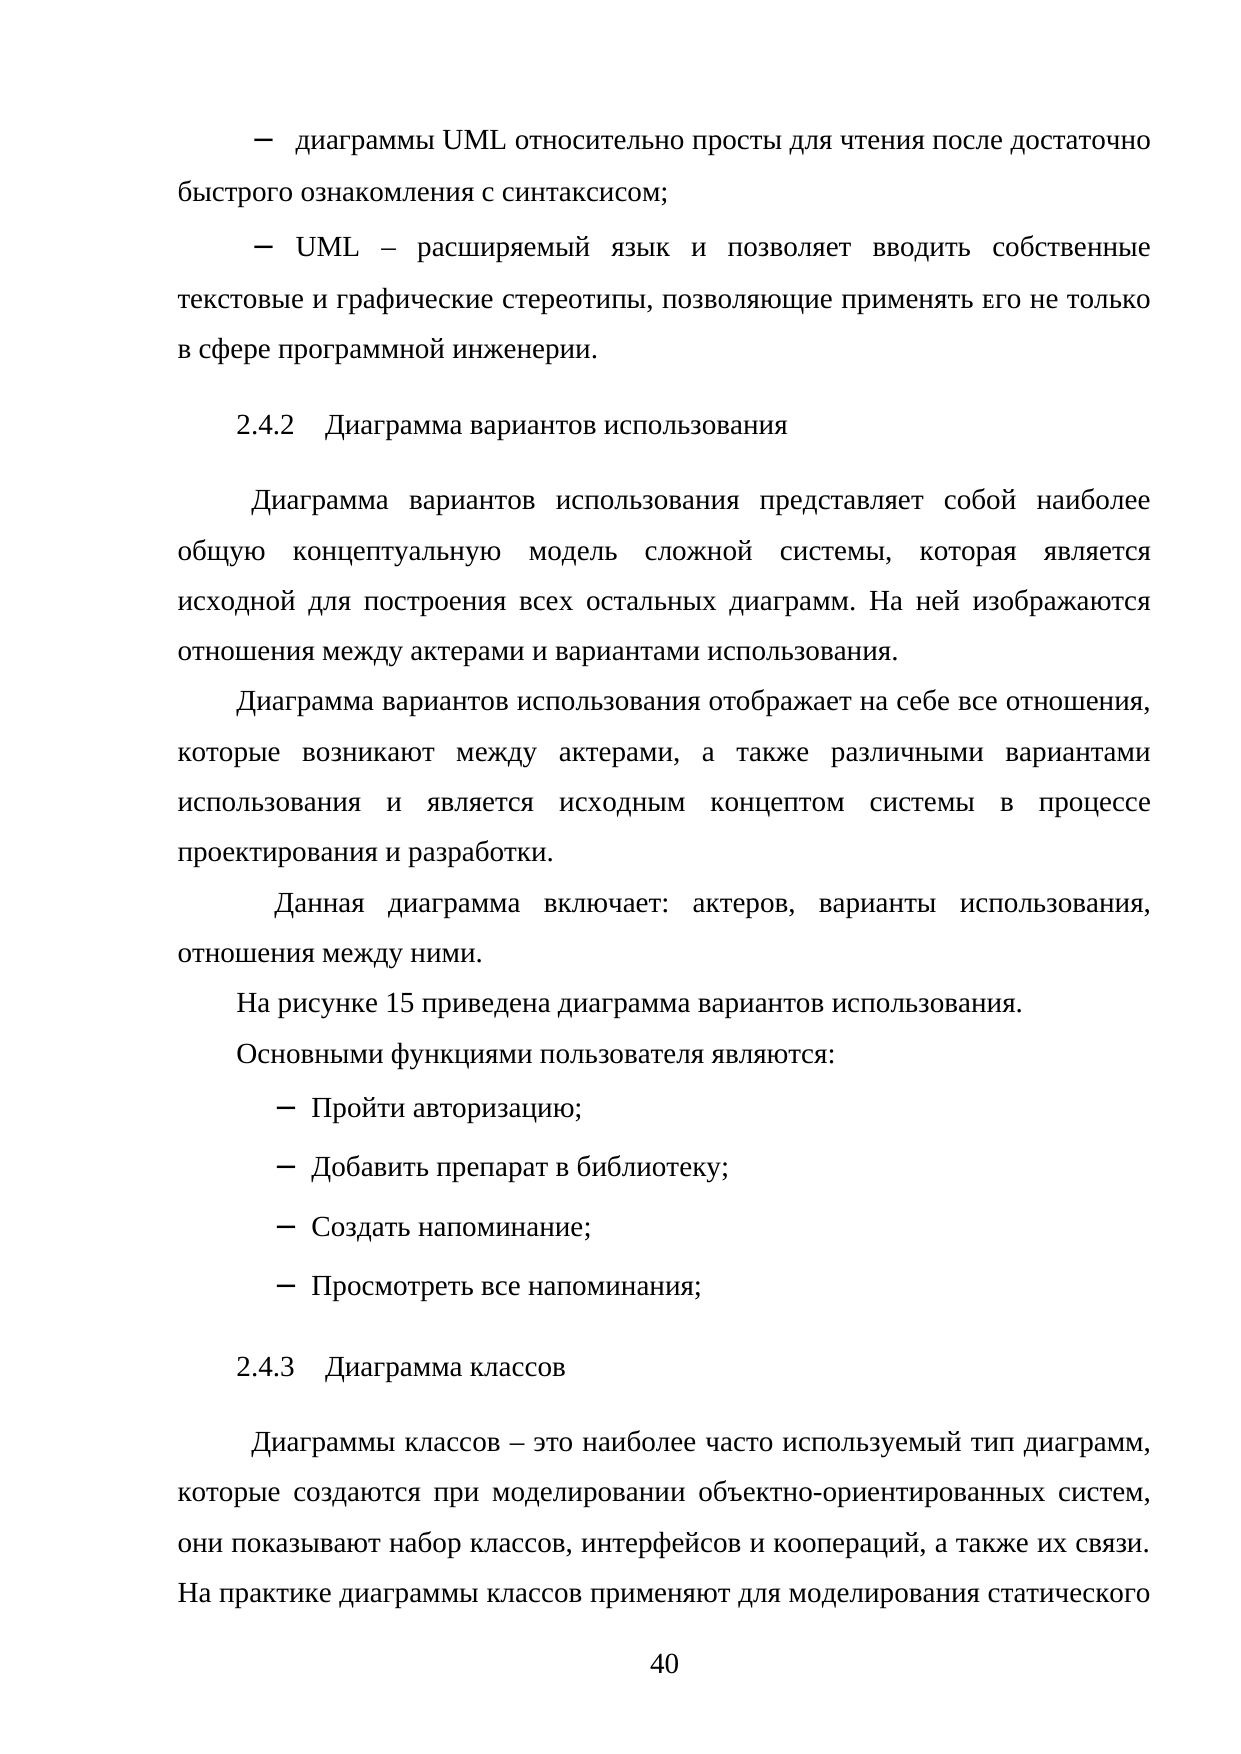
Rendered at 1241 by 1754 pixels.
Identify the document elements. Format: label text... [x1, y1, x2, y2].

list Пройти авторизацию; [274, 1086, 1152, 1126]
list Добавить препарат в библиотеку; [274, 1146, 1152, 1185]
list диаграммы UML относительно просты для чтения после достаточно быстрого ознакомления с синтаксисом; [177, 118, 1152, 208]
text Данная диаграмма включает: актеров, варианты использования, отношения между ними. [177, 885, 1152, 969]
list Просмотреть все напоминания; [274, 1264, 1152, 1304]
text Диаграмма вариантов использования представляет собой наиболее общую концептуальную модель сложной системы, которая является исходной для построения всех остальных диаграмм. На ней изображаются отношения между актерами и вариантами использования. [177, 482, 1152, 667]
text На рисунке 15 приведена диаграмма вариантов использования. [177, 985, 1152, 1019]
text Диаграмма классов [236, 1349, 1152, 1382]
list UML – расширяемый язык и позволяет вводить собственные текстовые и графические стереотипы, позволяющие применять ᴇᴦο не только в сфере программной инженерии. [177, 225, 1152, 365]
text Основными функциями пользователя являются: [177, 1036, 1152, 1069]
list Создать напоминание; [274, 1205, 1152, 1245]
text Диаграмма вариантов использования [236, 407, 1152, 441]
text Диаграмма вариантов использования отображает на себе все отношения, которые возникают между актерами, а также различными вариантами использования и является исходным концептом системы в процессе проектирования и разработки. [177, 683, 1152, 868]
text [177, 1424, 1152, 1609]
